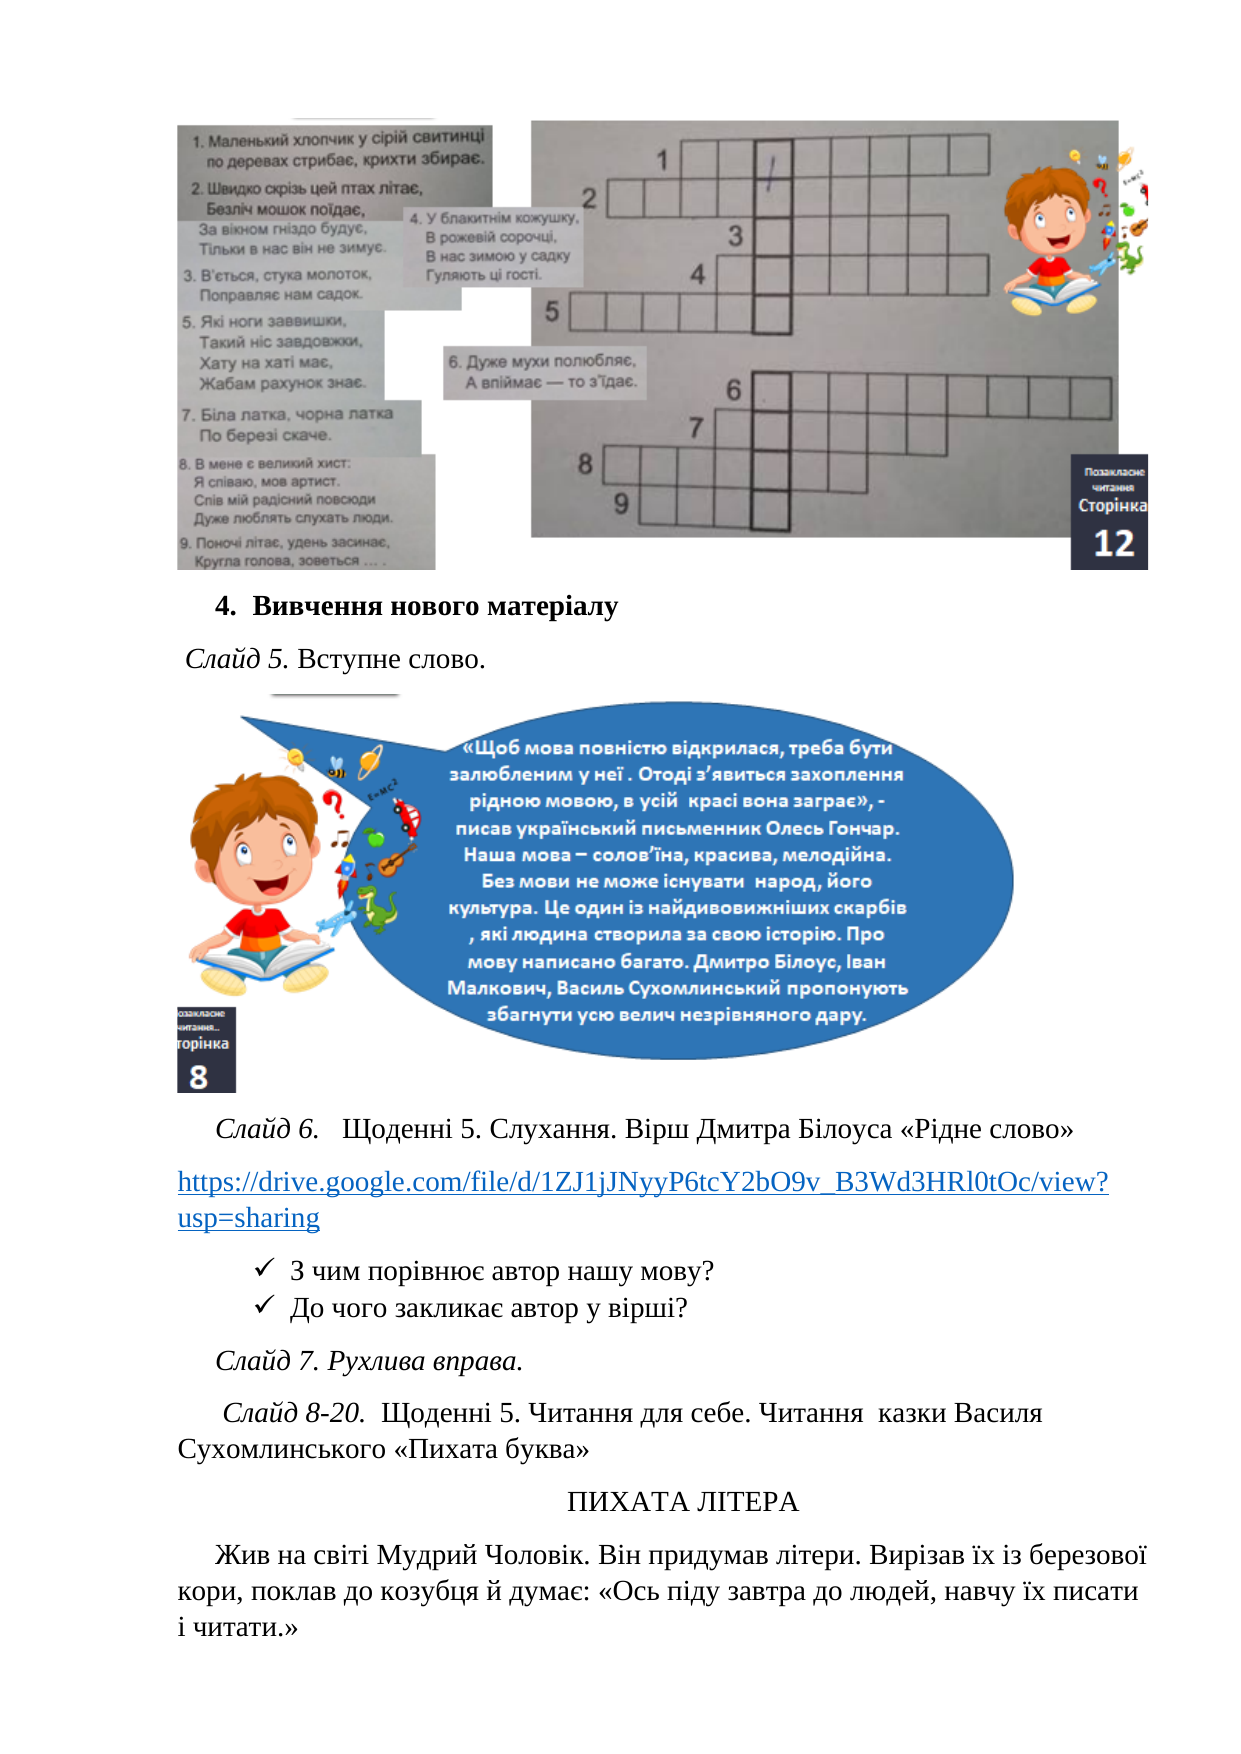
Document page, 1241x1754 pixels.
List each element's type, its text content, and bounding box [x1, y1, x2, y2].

text ПИХАТА ЛІТЕРА [177, 1484, 1152, 1518]
picture [177, 694, 1028, 1093]
list Вивчення нового матеріалу [215, 588, 1152, 622]
picture [177, 118, 1149, 570]
text Слайд 7. Рухлива вправа. [177, 1343, 1152, 1376]
text Слайд 8-20. Щоденні 5. Читання для себе. Читання казки Василя Сухомлинського «Пихата буква» [177, 1395, 1152, 1465]
list До чого закликає автор у вірші? [252, 1290, 1152, 1323]
text https://drive.google.com/file/d/1ZJ1jJNyyP6tcY2bO9v_B3Wd3HRl0tOc/view?usp=sharing [177, 1164, 1152, 1234]
text Жив на світі Мудрий Чоловік. Він придумав літери. Вирізав їх із березової кори, поклав до козубця й думає: «Ось піду завтра до людей, навчу їх писати і читати.» [177, 1537, 1152, 1643]
list З чим порівнює автор нашу мову? [252, 1253, 1152, 1287]
text Слайд 5. Вступне слово. [177, 641, 1152, 675]
text Слайд 6. Щоденні 5. Слухання. Вірш Дмитра Білоуса «Рідне слово» [177, 1112, 1152, 1145]
